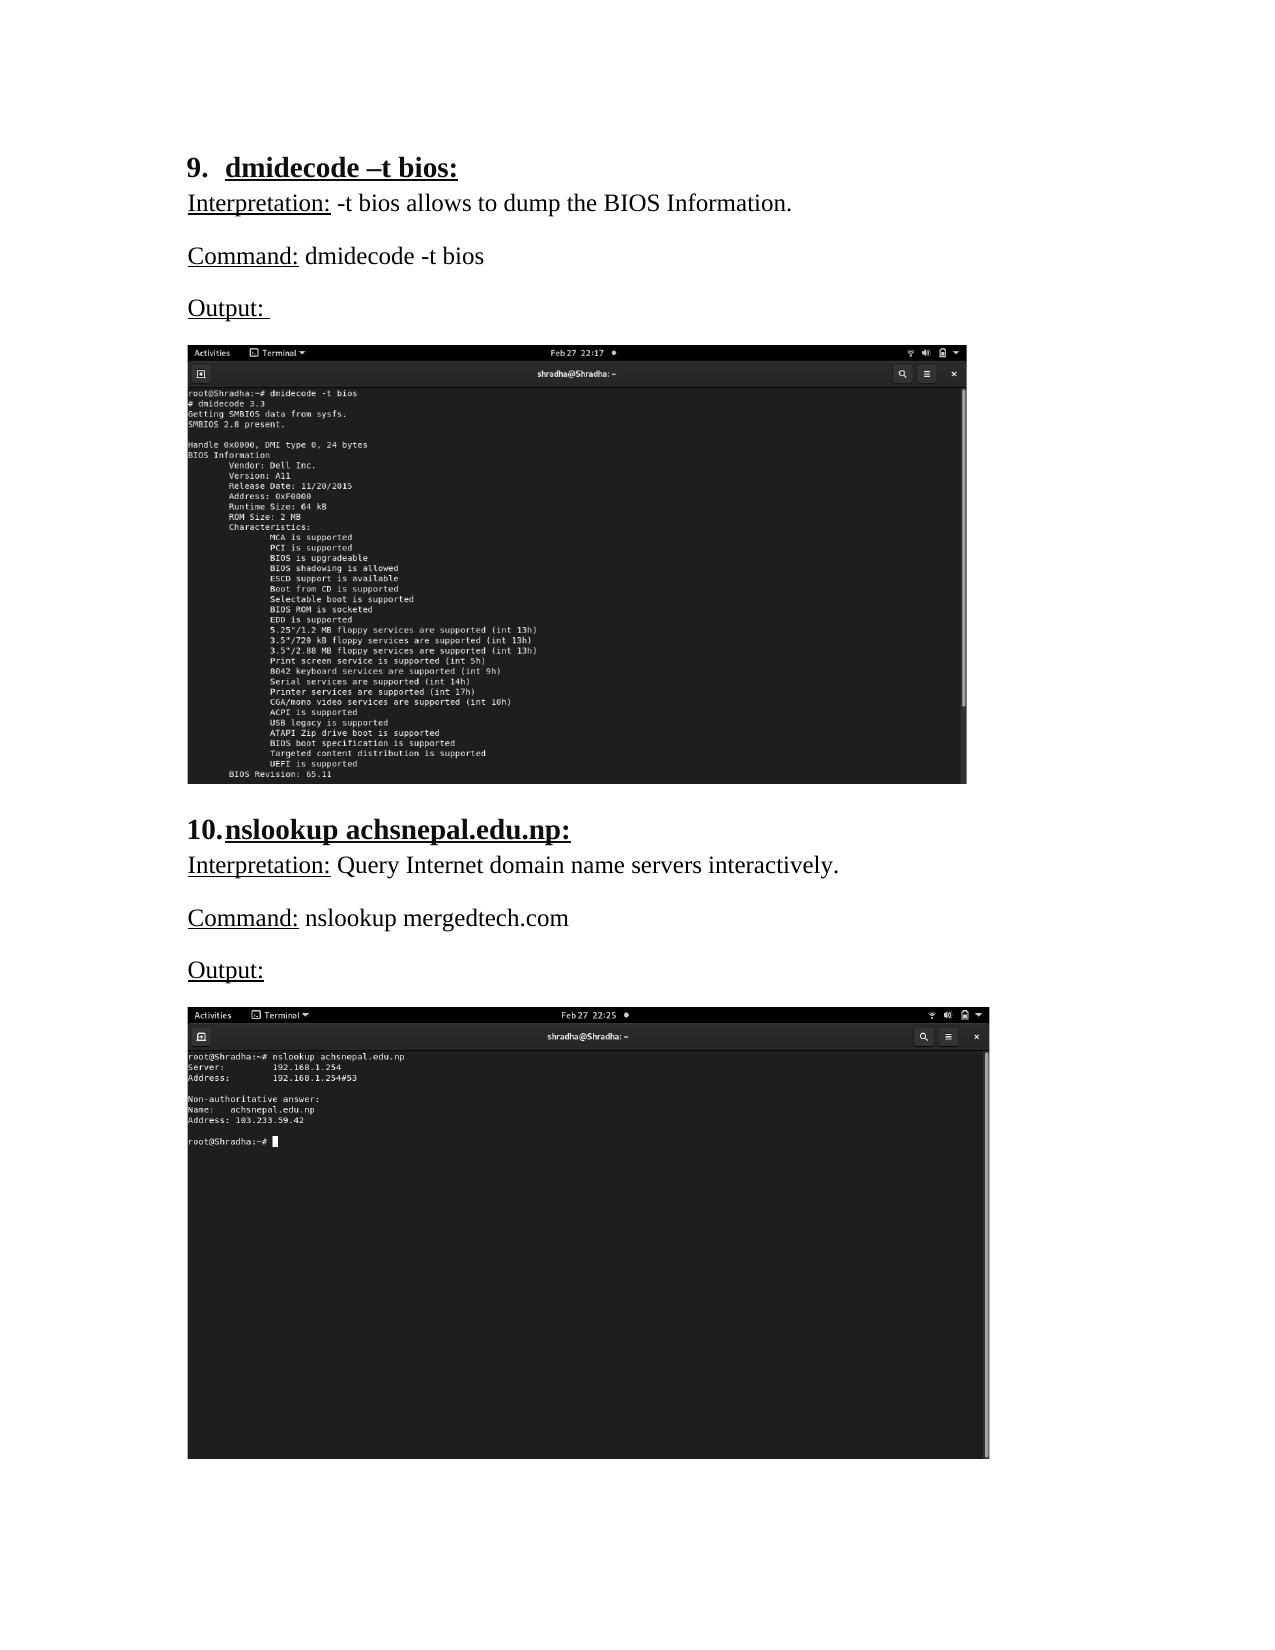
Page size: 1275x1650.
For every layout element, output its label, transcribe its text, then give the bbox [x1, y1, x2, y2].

subtitle dmidecode –t bios: [186, 150, 1125, 183]
text Command: nslookup mergedtech.com [187, 903, 1125, 932]
text Output: [187, 293, 1125, 322]
text Interpretation: Query Internet domain name servers interactively. [187, 851, 1125, 879]
picture [187, 1007, 990, 1459]
text Command: dmidecode -t bios [187, 241, 1125, 269]
picture [187, 345, 967, 784]
text Interpretation: -t bios allows to dump the BIOS Information. [187, 188, 1125, 217]
text Output: [187, 955, 1125, 984]
